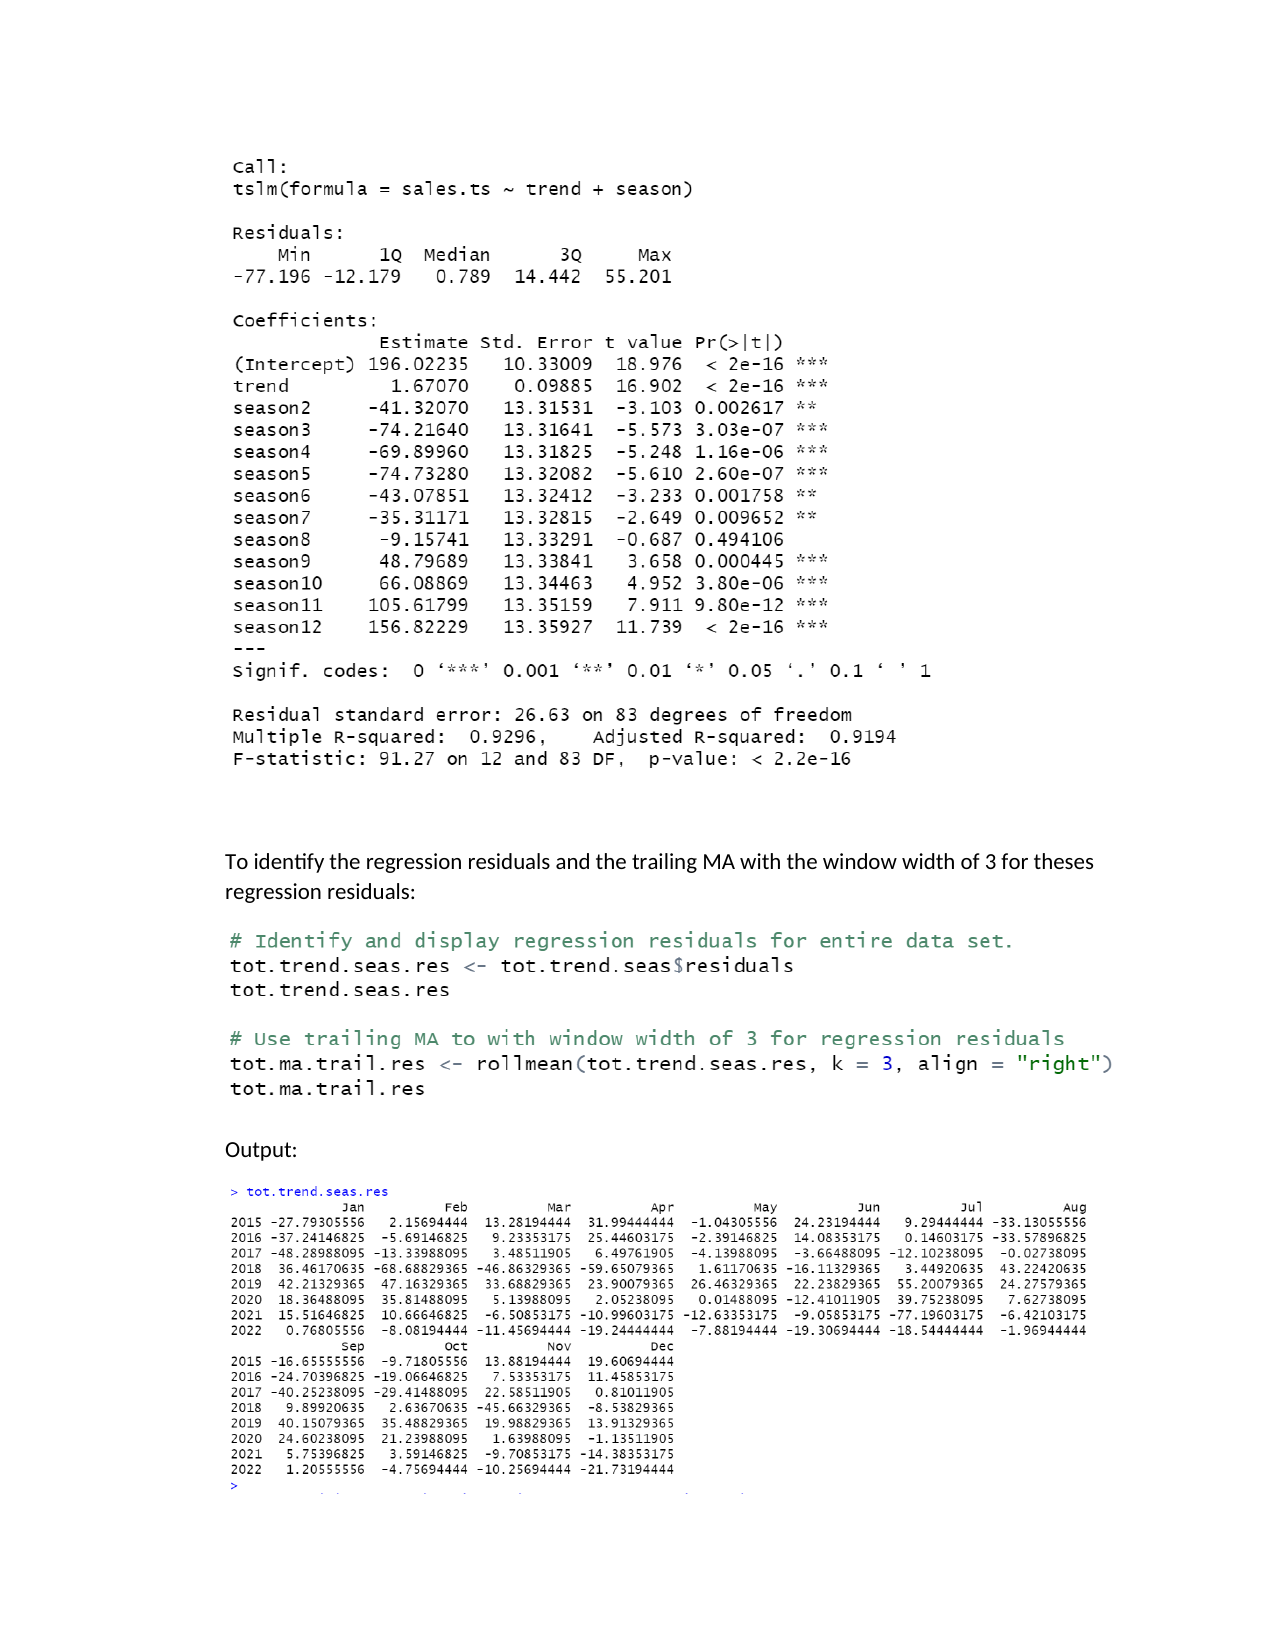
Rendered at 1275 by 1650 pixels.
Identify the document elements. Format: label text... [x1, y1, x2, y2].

picture [225, 150, 1200, 781]
picture [225, 1182, 1129, 1494]
picture [225, 923, 1200, 1117]
text To identify the regression residuals and the trailing MA with the window width of 3 for theses regression residuals: [225, 847, 1125, 905]
text Output: [225, 1136, 1125, 1164]
